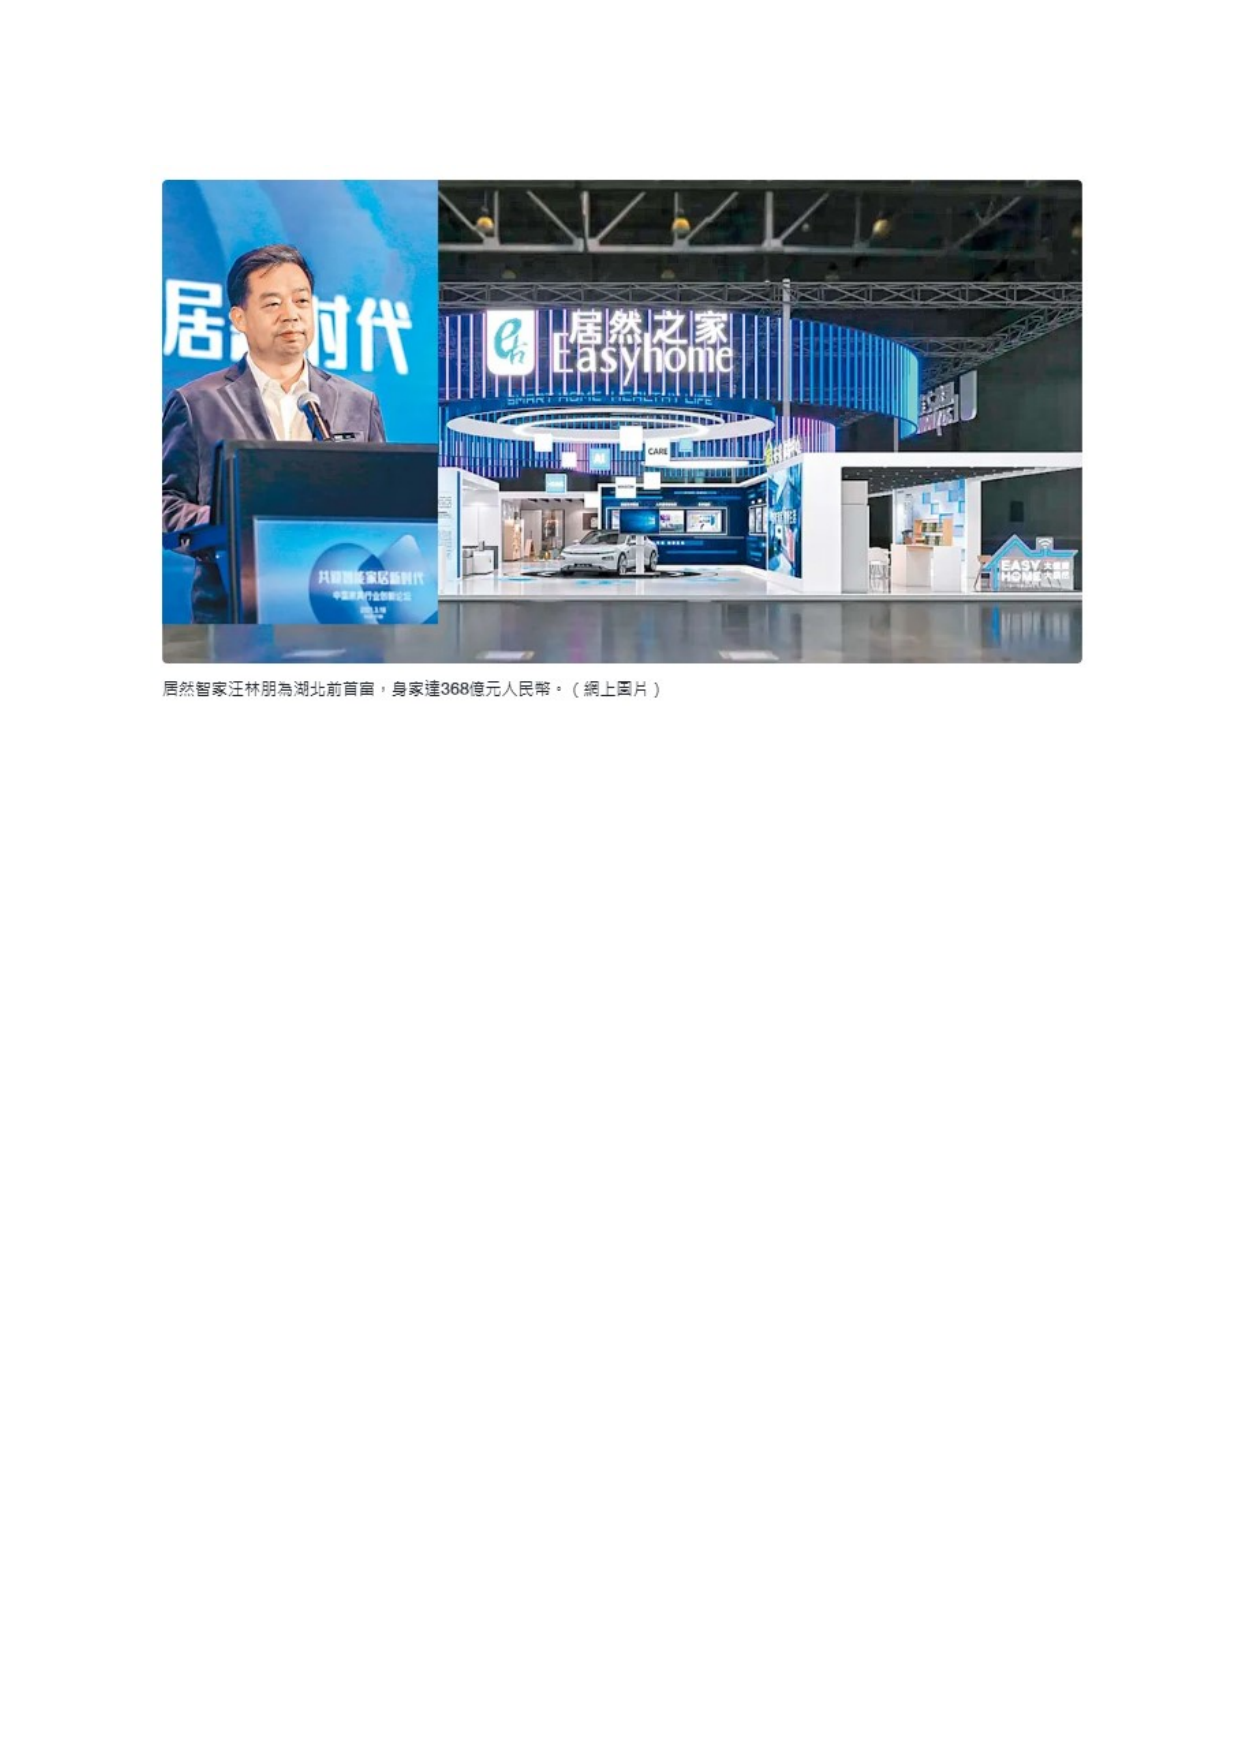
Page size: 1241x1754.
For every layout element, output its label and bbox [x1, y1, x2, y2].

picture [150, 165, 1088, 721]
